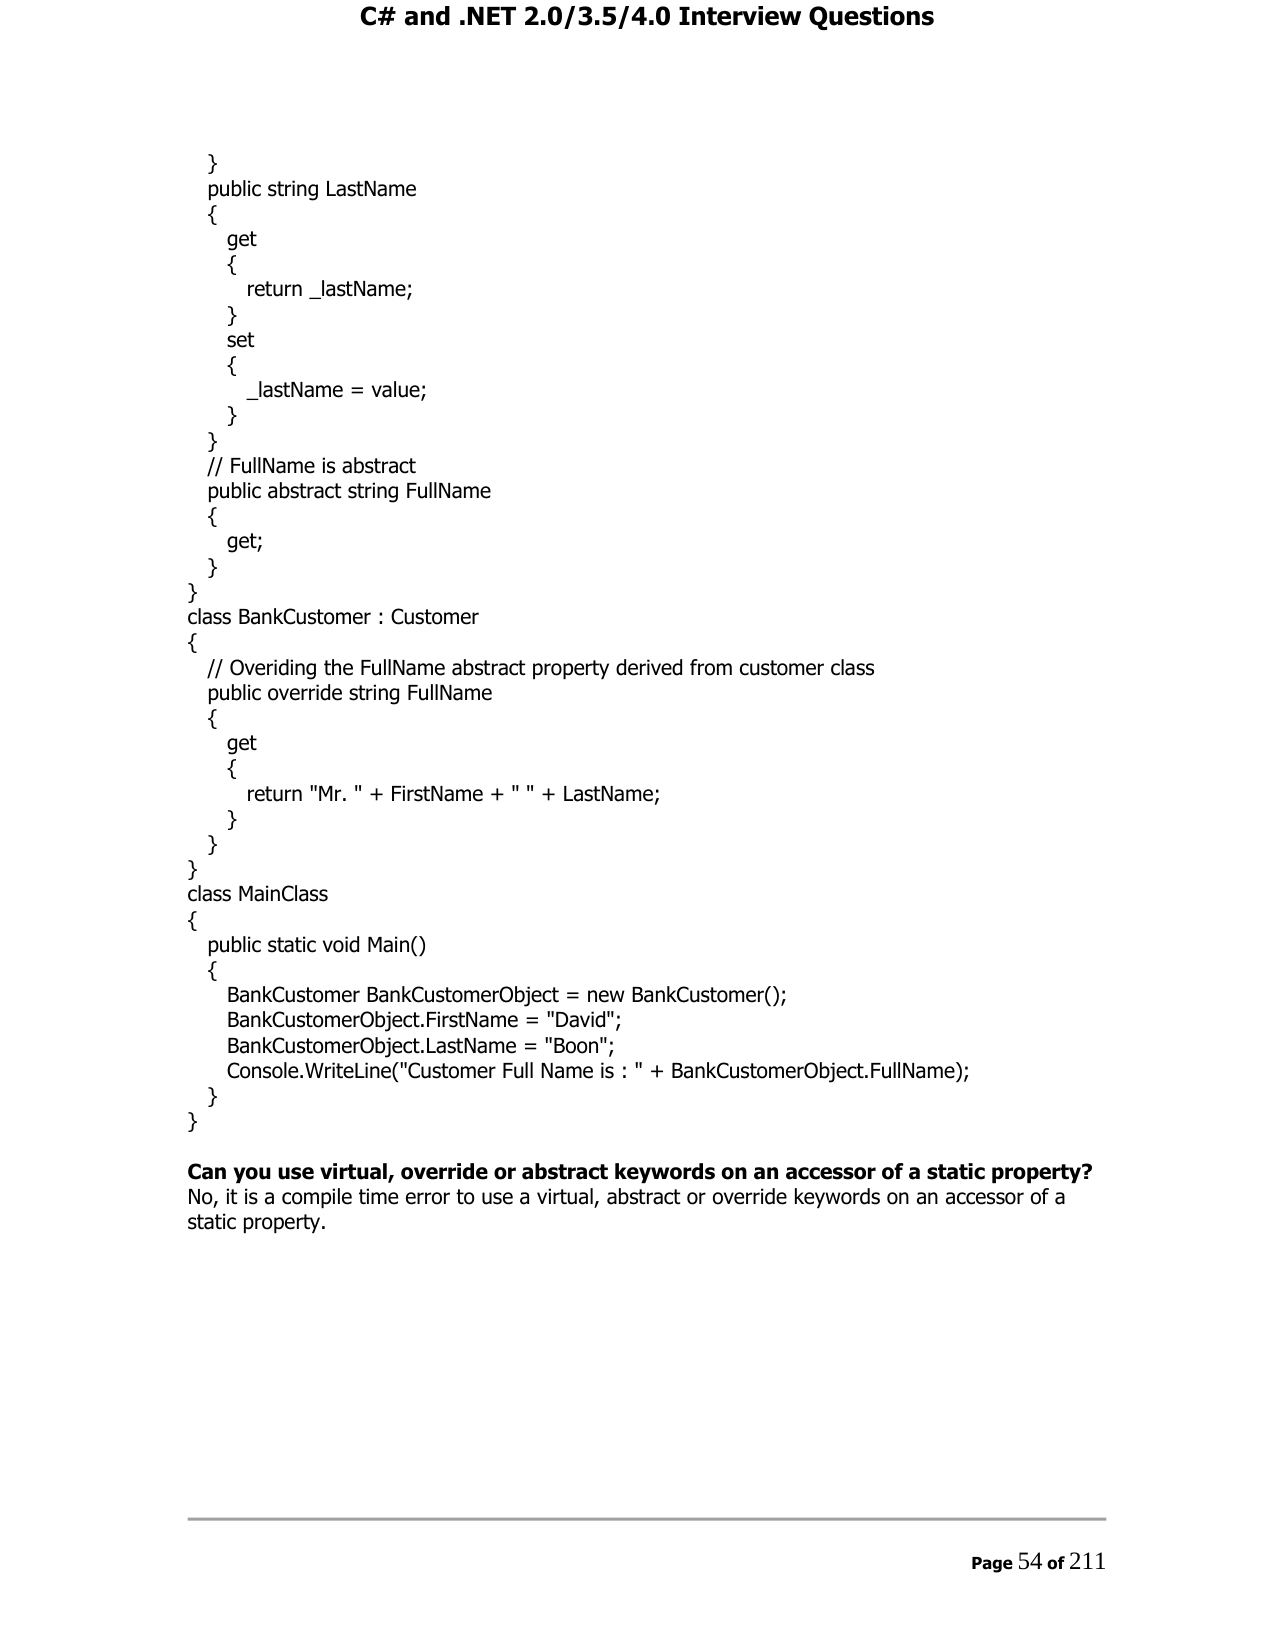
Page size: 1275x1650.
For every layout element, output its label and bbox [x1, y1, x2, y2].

text [187, 150, 1106, 1234]
